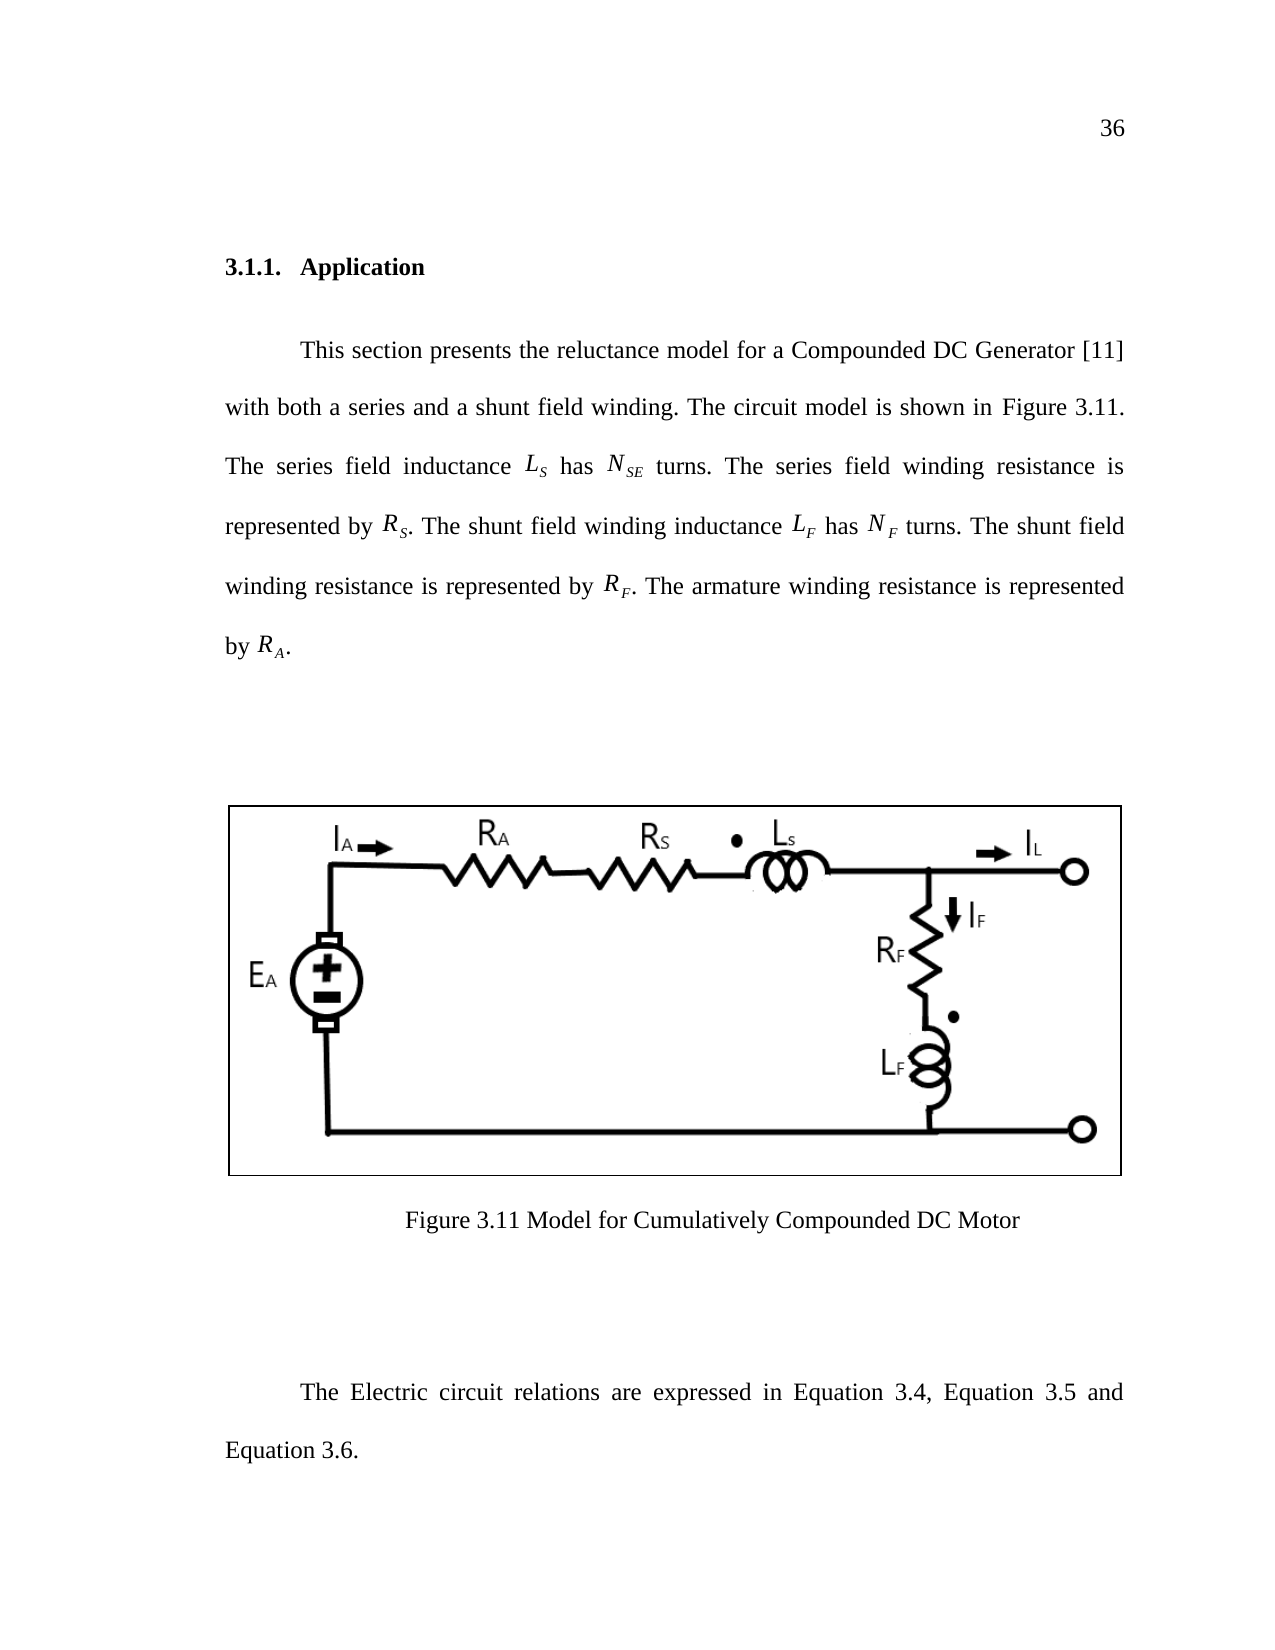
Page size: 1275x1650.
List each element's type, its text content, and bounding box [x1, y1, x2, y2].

text The Electric circuit relations are expressed in Equation 3.4, Equation 3.5 and Equation 3.6. [225, 1377, 1125, 1464]
subtitle Application [225, 252, 1125, 281]
picture [230, 807, 1120, 1175]
